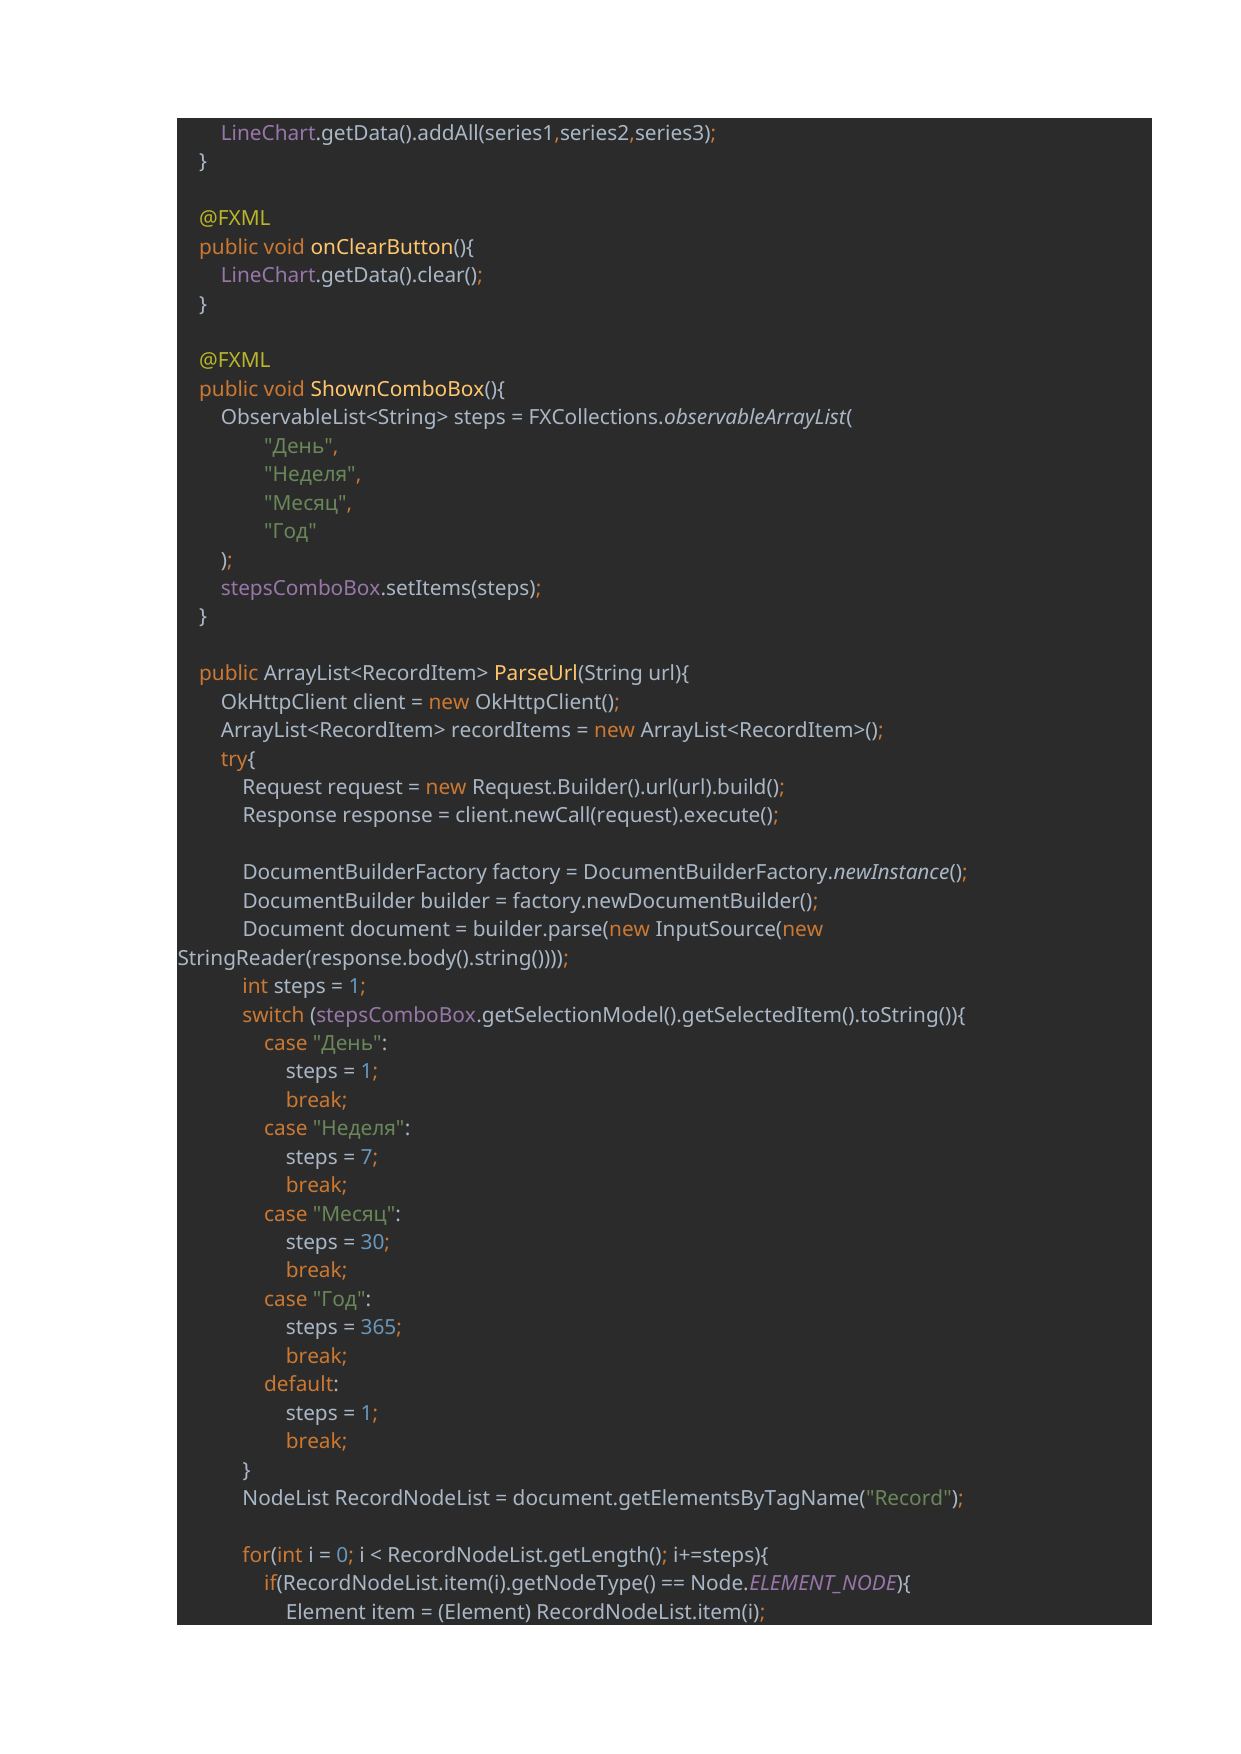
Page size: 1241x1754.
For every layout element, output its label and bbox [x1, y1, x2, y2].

text [177, 118, 1152, 1625]
